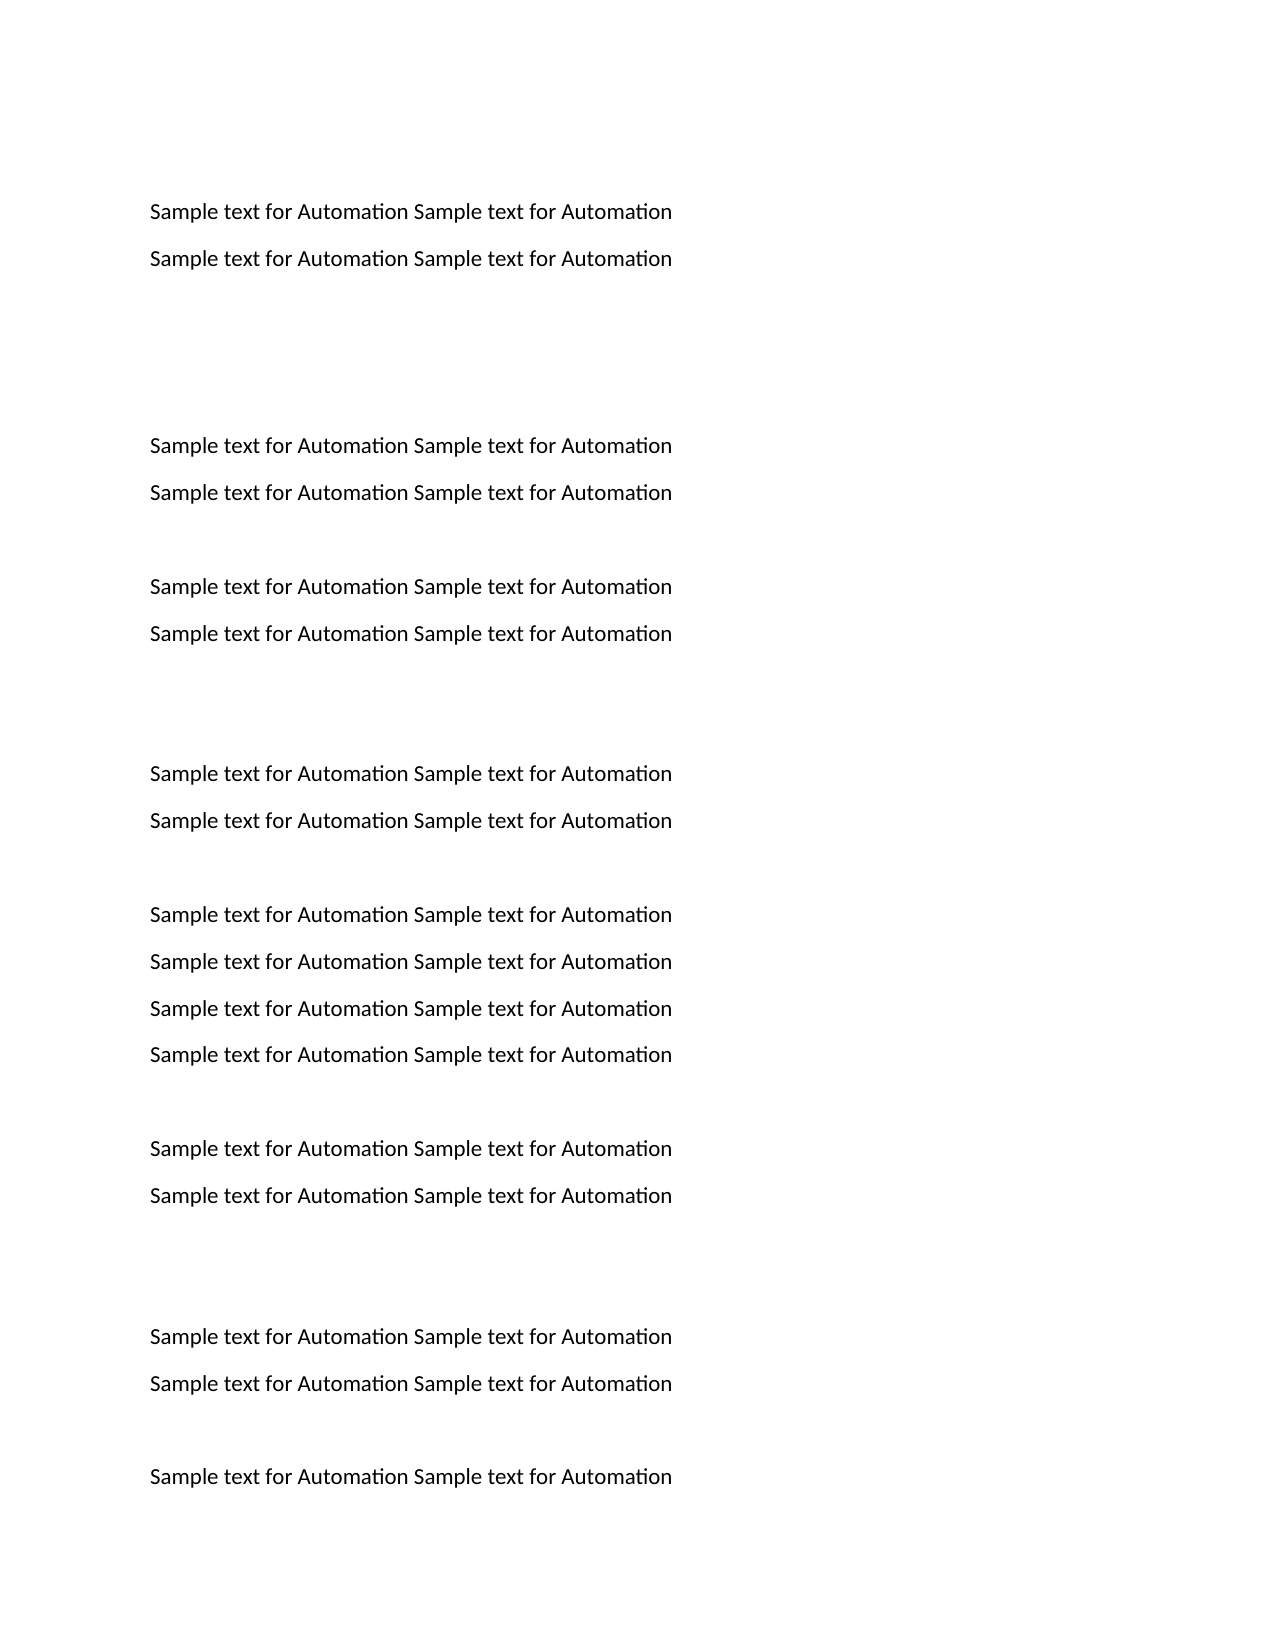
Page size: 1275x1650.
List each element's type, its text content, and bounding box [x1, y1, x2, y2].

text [150, 244, 1125, 272]
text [150, 197, 1125, 225]
text Sample text for Automation Sample text for Automation [150, 994, 1125, 1022]
text Sample text for Automation Sample text for Automation [150, 1134, 1125, 1162]
text Sample text for Automation Sample text for Automation [150, 478, 1125, 506]
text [150, 1322, 1125, 1350]
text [150, 1369, 1125, 1397]
text Sample text for Automation Sample text for Automation [150, 1041, 1125, 1069]
text Sample text for Automation Sample text for Automation [150, 806, 1125, 834]
text Sample text for Automation Sample text for Automation [150, 759, 1125, 787]
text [150, 431, 1125, 459]
text Sample text for Automation Sample text for Automation [150, 900, 1125, 928]
text Sample text for Automation Sample text for Automation [150, 1181, 1125, 1209]
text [150, 1462, 1125, 1491]
text Sample text for Automation Sample text for Automation [150, 572, 1125, 600]
text Sample text for Automation Sample text for Automation [150, 947, 1125, 975]
text Sample text for Automation Sample text for Automation [150, 619, 1125, 647]
